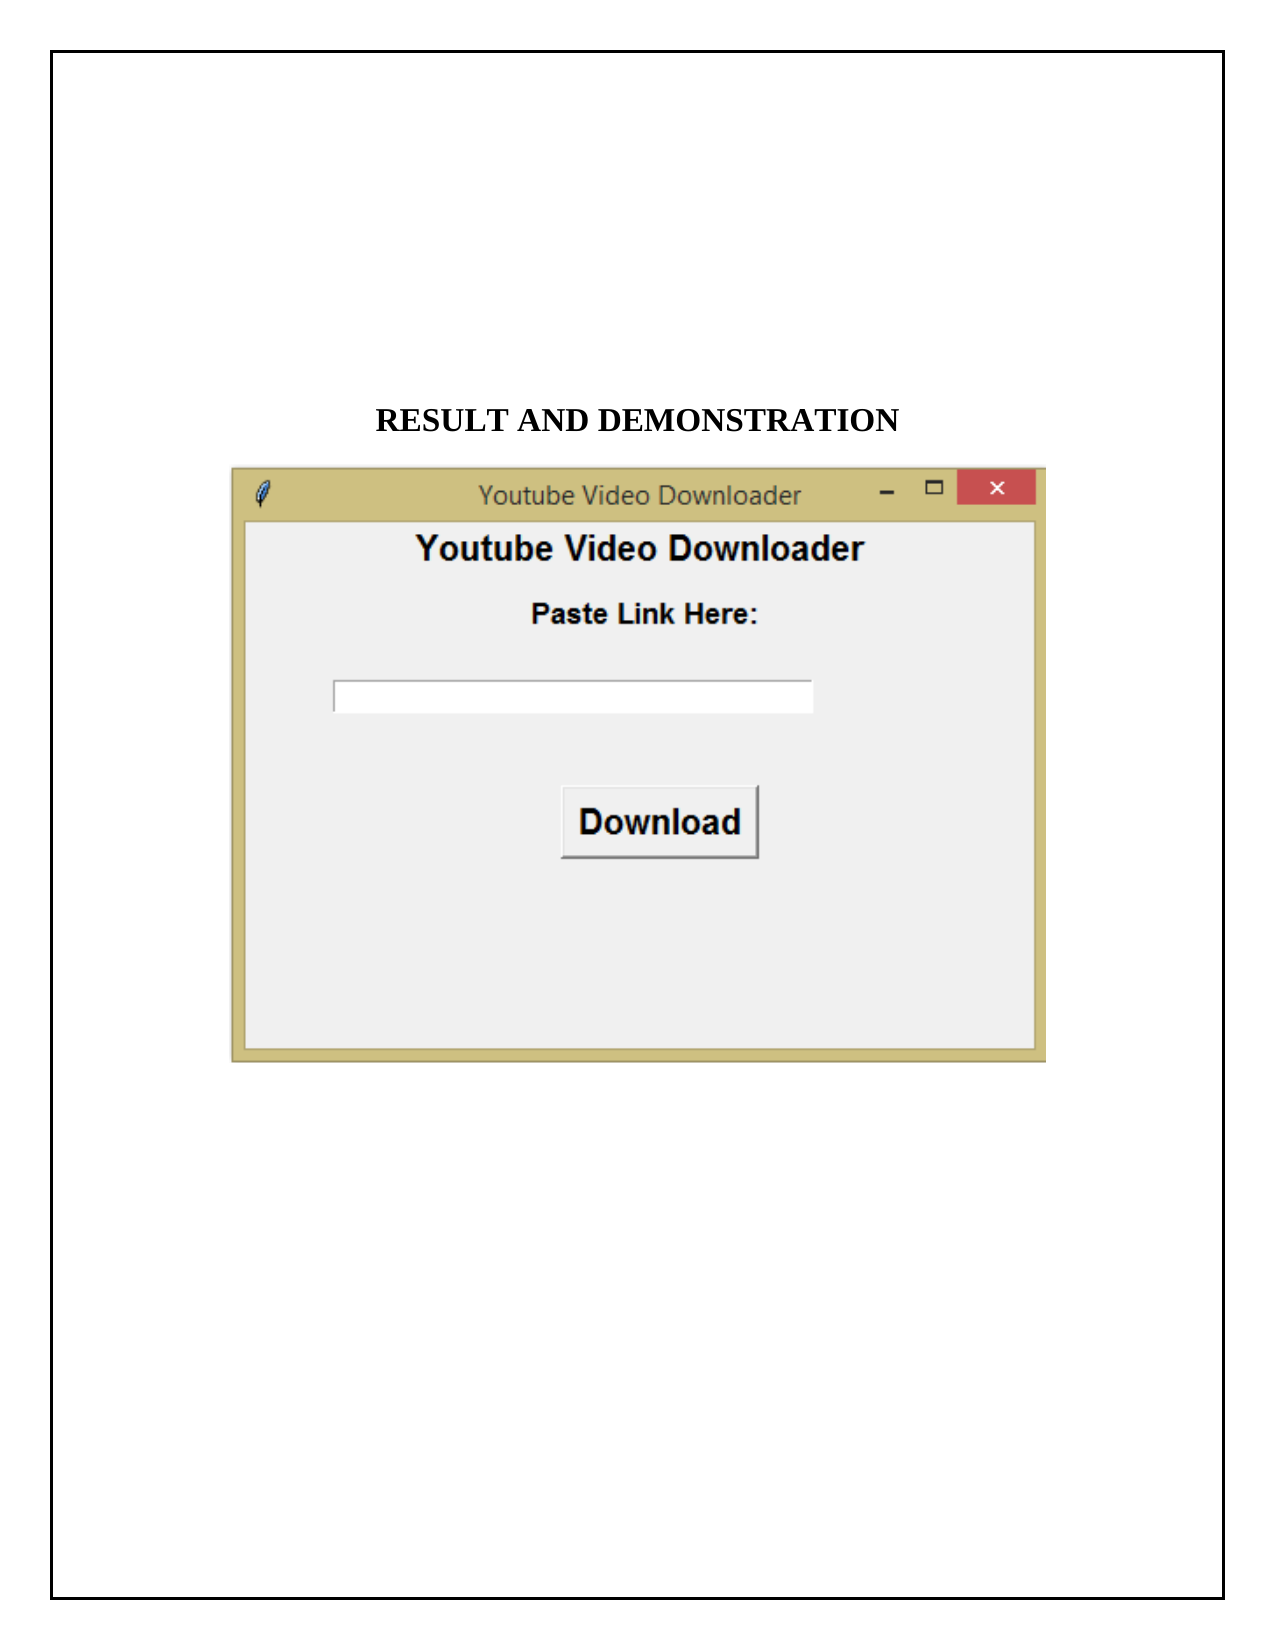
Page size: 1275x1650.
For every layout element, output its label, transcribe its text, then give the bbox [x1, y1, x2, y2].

text RESULT AND DEMONSTRATION [94, 400, 1181, 438]
picture [229, 464, 1046, 1063]
